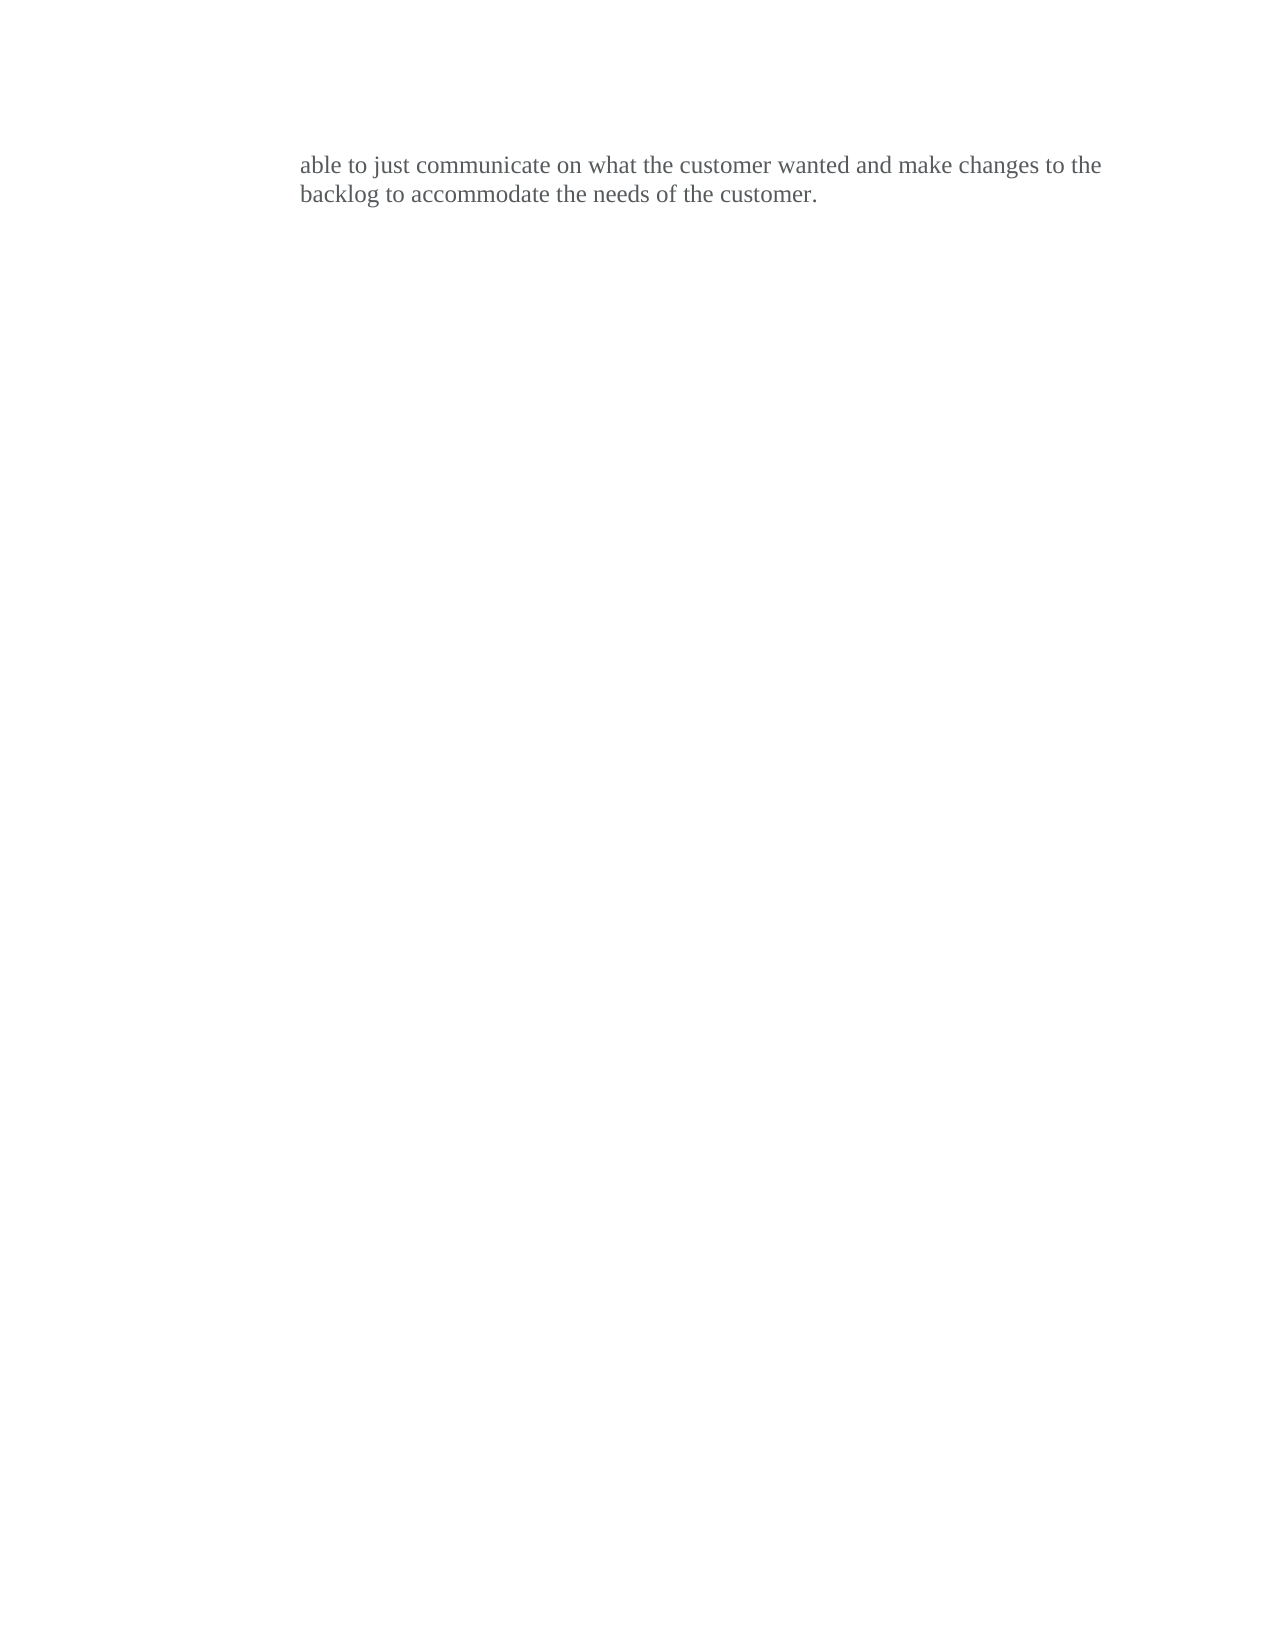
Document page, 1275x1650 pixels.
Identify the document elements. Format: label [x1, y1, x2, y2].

text [300, 150, 1125, 207]
